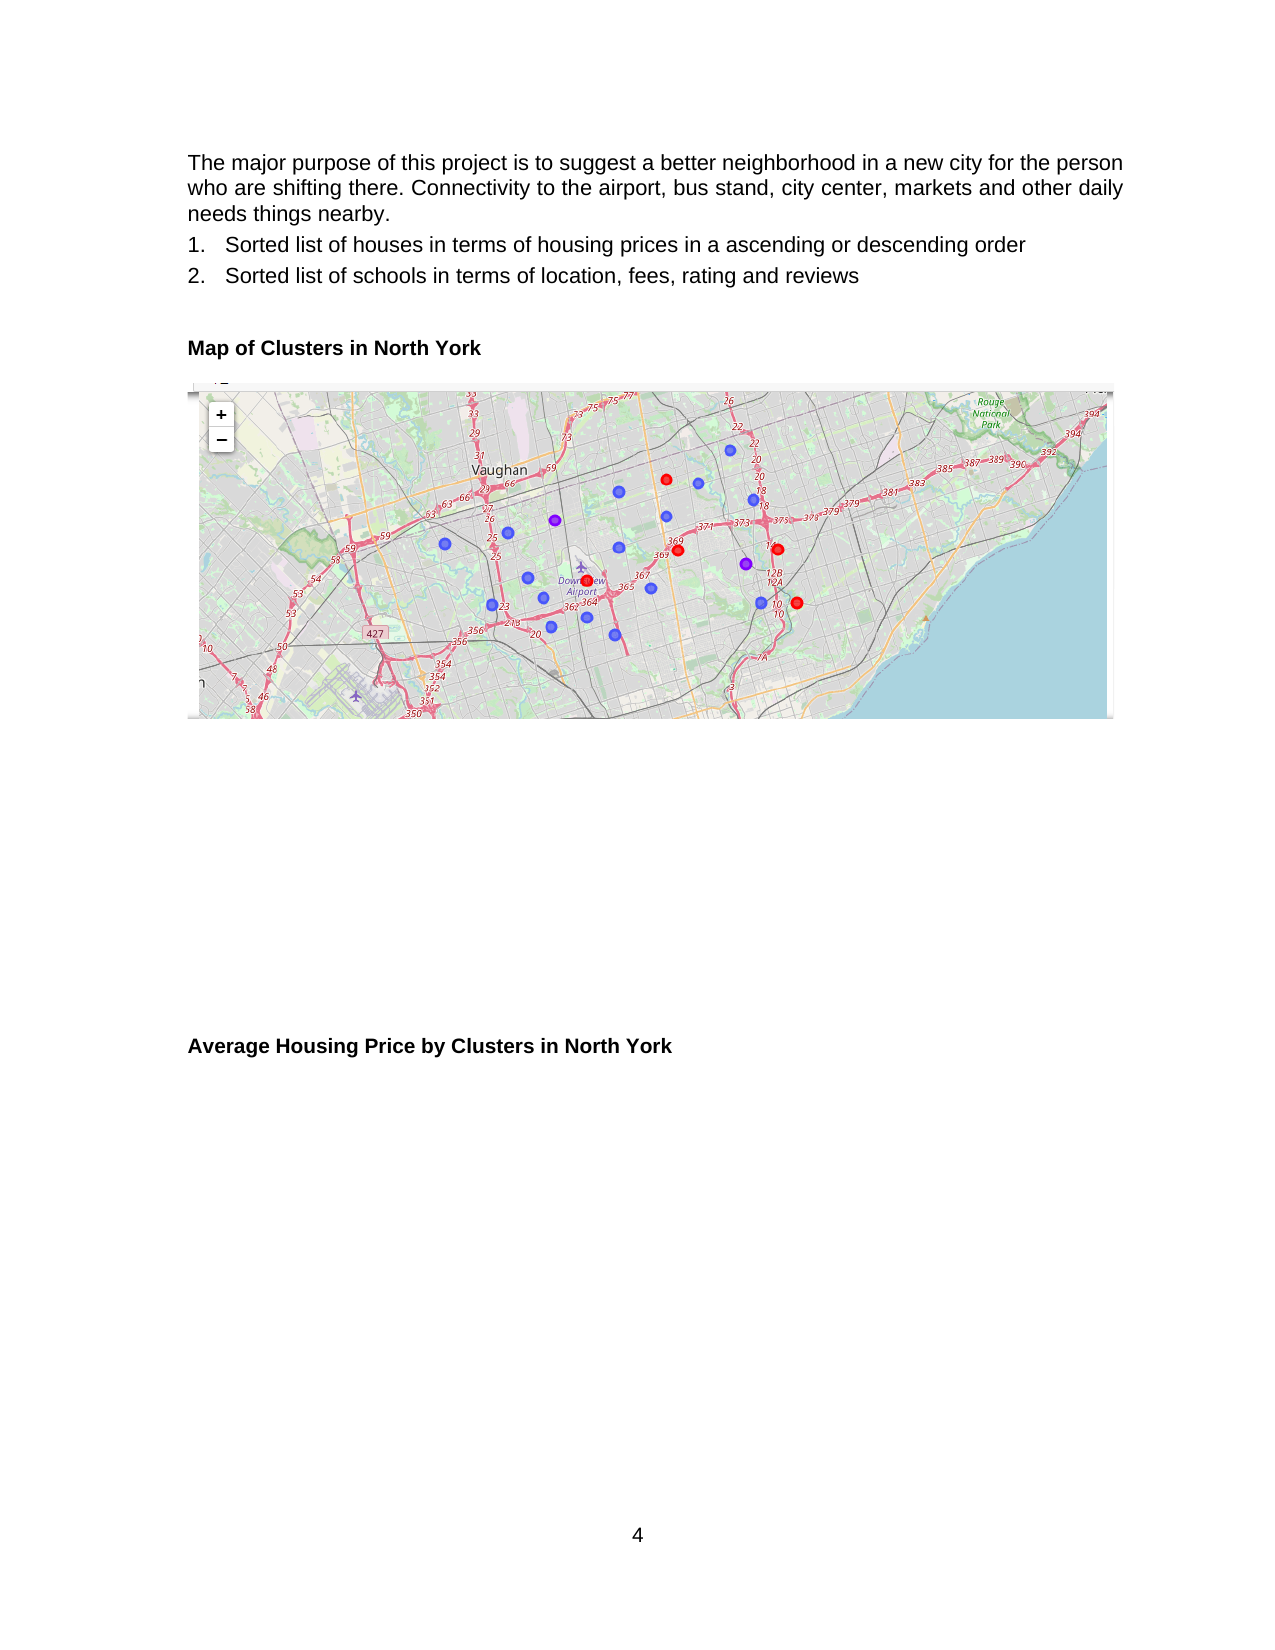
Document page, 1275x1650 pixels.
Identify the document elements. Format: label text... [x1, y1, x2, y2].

text Average Housing Price by Clusters in North York [187, 1034, 1125, 1058]
picture [187, 383, 1115, 723]
list Sorted list of schools in terms of location, fees, rating and reviews [187, 257, 1075, 288]
list Sorted list of houses in terms of housing prices in a ascending or descending order [187, 226, 1075, 257]
text Map of Clusters in North York [150, 336, 1125, 360]
text The major purpose of this project is to suggest a better neighborhood in a new city for the person who are shifting there. Connectivity to the airport, bus stand, city center, markets and other daily needs things nearby. [187, 150, 1125, 226]
